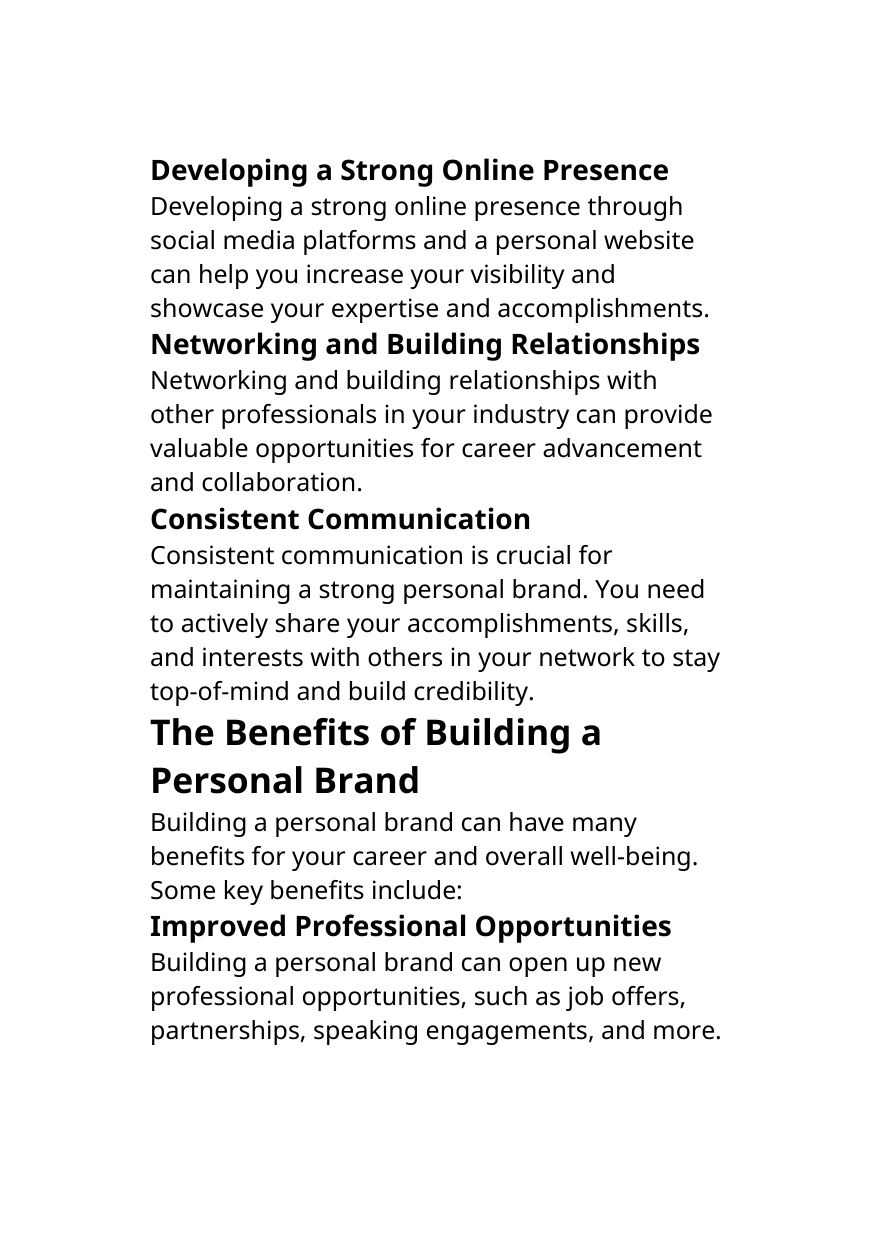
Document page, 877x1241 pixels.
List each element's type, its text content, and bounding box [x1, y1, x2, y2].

subtitle Developing a Strong Online Presence [150, 150, 727, 188]
subtitle Networking and Building Relationships [150, 324, 727, 363]
text Consistent communication is crucial for maintaining a strong personal brand. You need to actively share your accomplishments, skills, and interests with others in your network to stay top-of-mind and build credibility. [150, 537, 727, 708]
subtitle Consistent Communication [150, 499, 727, 537]
text Developing a strong online presence through social media platforms and a personal website can help you increase your visibility and showcase your expertise and accomplishments. [150, 188, 727, 324]
text Building a personal brand can open up new professional opportunities, such as job offers, partnerships, speaking engagements, and more. [150, 945, 727, 1047]
text Networking and building relationships with other professionals in your industry can provide valuable opportunities for career advancement and collaboration. [150, 363, 727, 499]
text Building a personal brand can have many benefits for your career and overall well-being. Some key benefits include: [150, 804, 727, 906]
subtitle The Benefits of Building a Personal Brand [150, 708, 727, 804]
subtitle Improved Professional Opportunities [150, 906, 727, 945]
